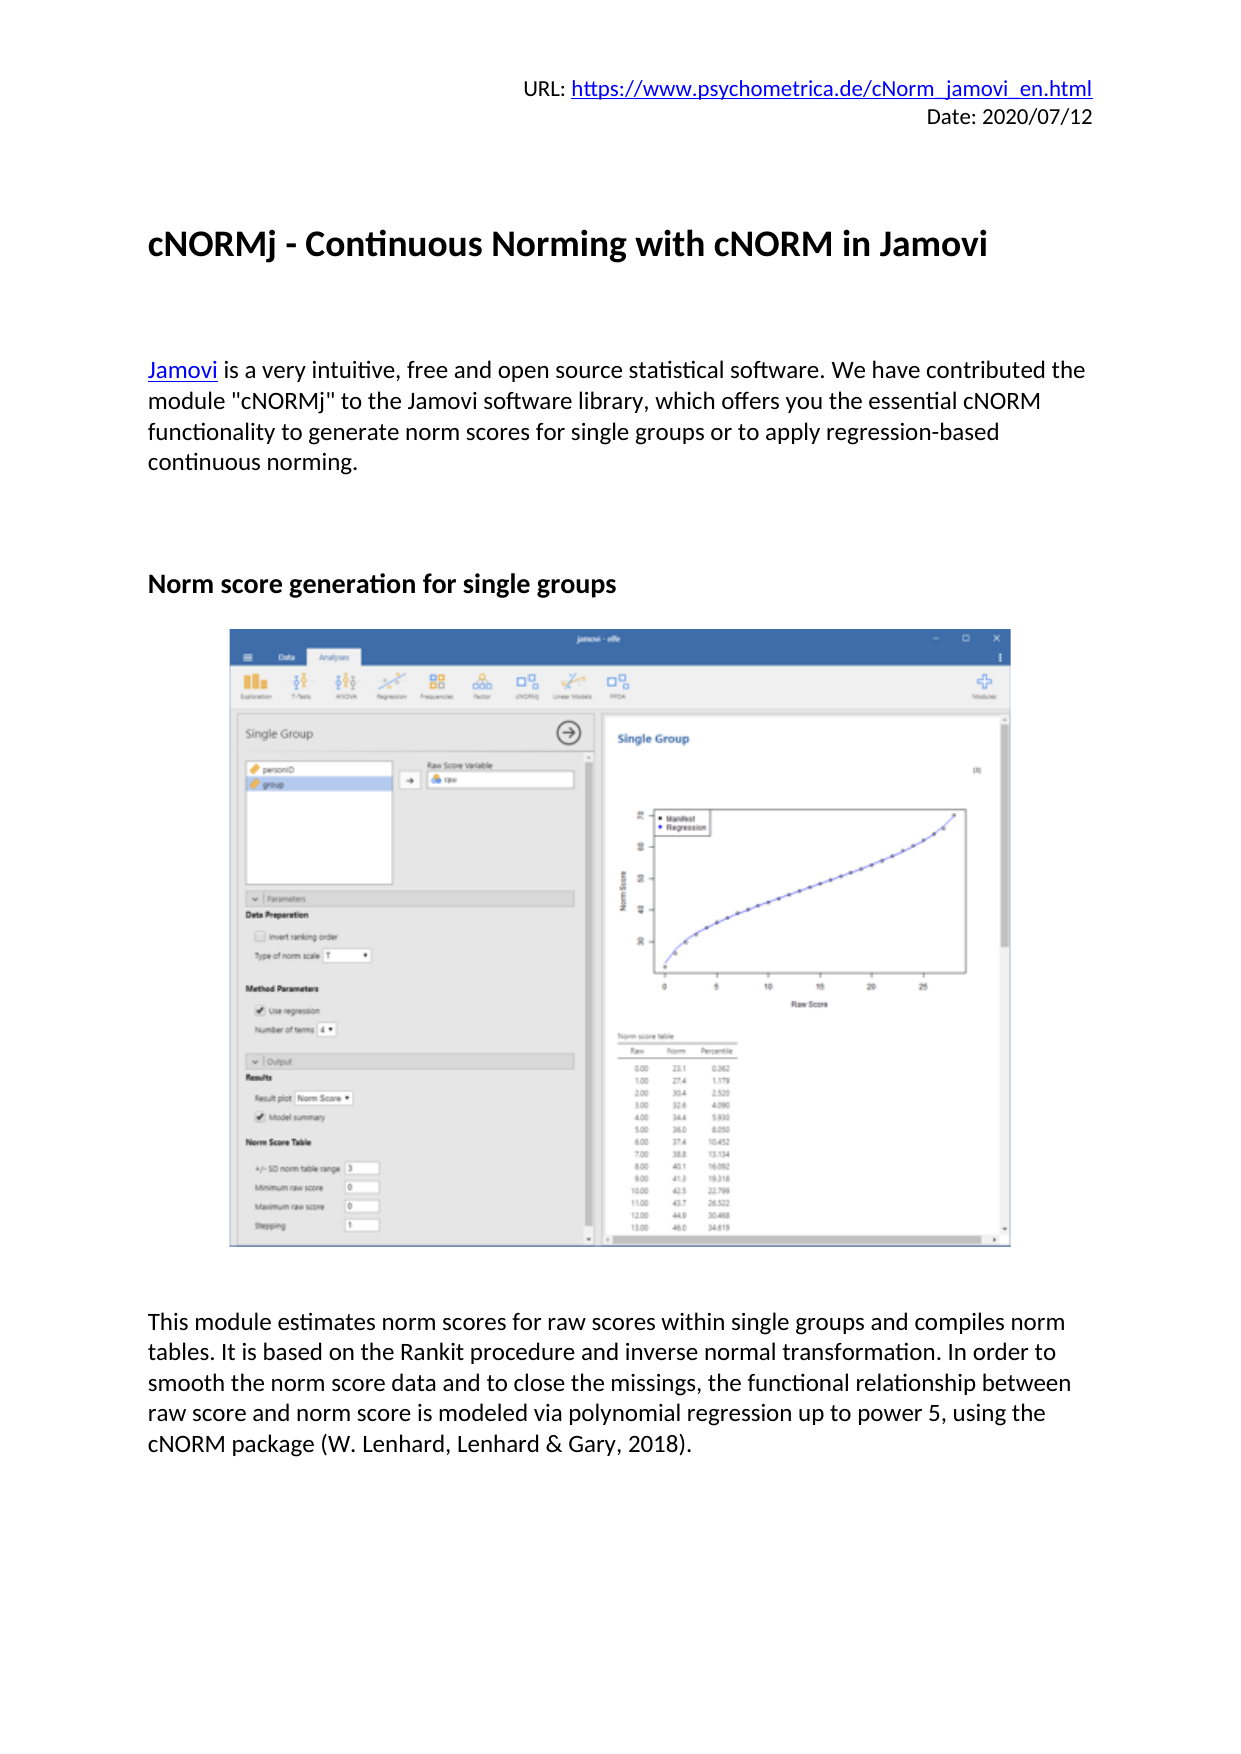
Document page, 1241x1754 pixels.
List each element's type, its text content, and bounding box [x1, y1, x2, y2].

text Norm score generation for single groups [148, 566, 1093, 600]
text cNORMj - Continuous Norming with cNORM in Jamovi [148, 220, 1093, 266]
picture [229, 629, 1011, 1247]
text Jamovi is a very intuitive, free and open source statistical software. We have contributed the module "cNORMj" to the Jamovi software library, which offers you the essential cNORM functionality to generate norm scores for single groups or to apply regression-based continuous norming. [148, 355, 1093, 477]
text This module estimates norm scores for raw scores within single groups and compiles norm tables. It is based on the Rankit procedure and inverse normal transformation. In order to smooth the norm score data and to close the missings, the functional relationship between raw score and norm score is modeled via polynomial regression up to power 5, using the cNORM package (W. Lenhard, Lenhard & Gary, 2018). [148, 1306, 1093, 1459]
